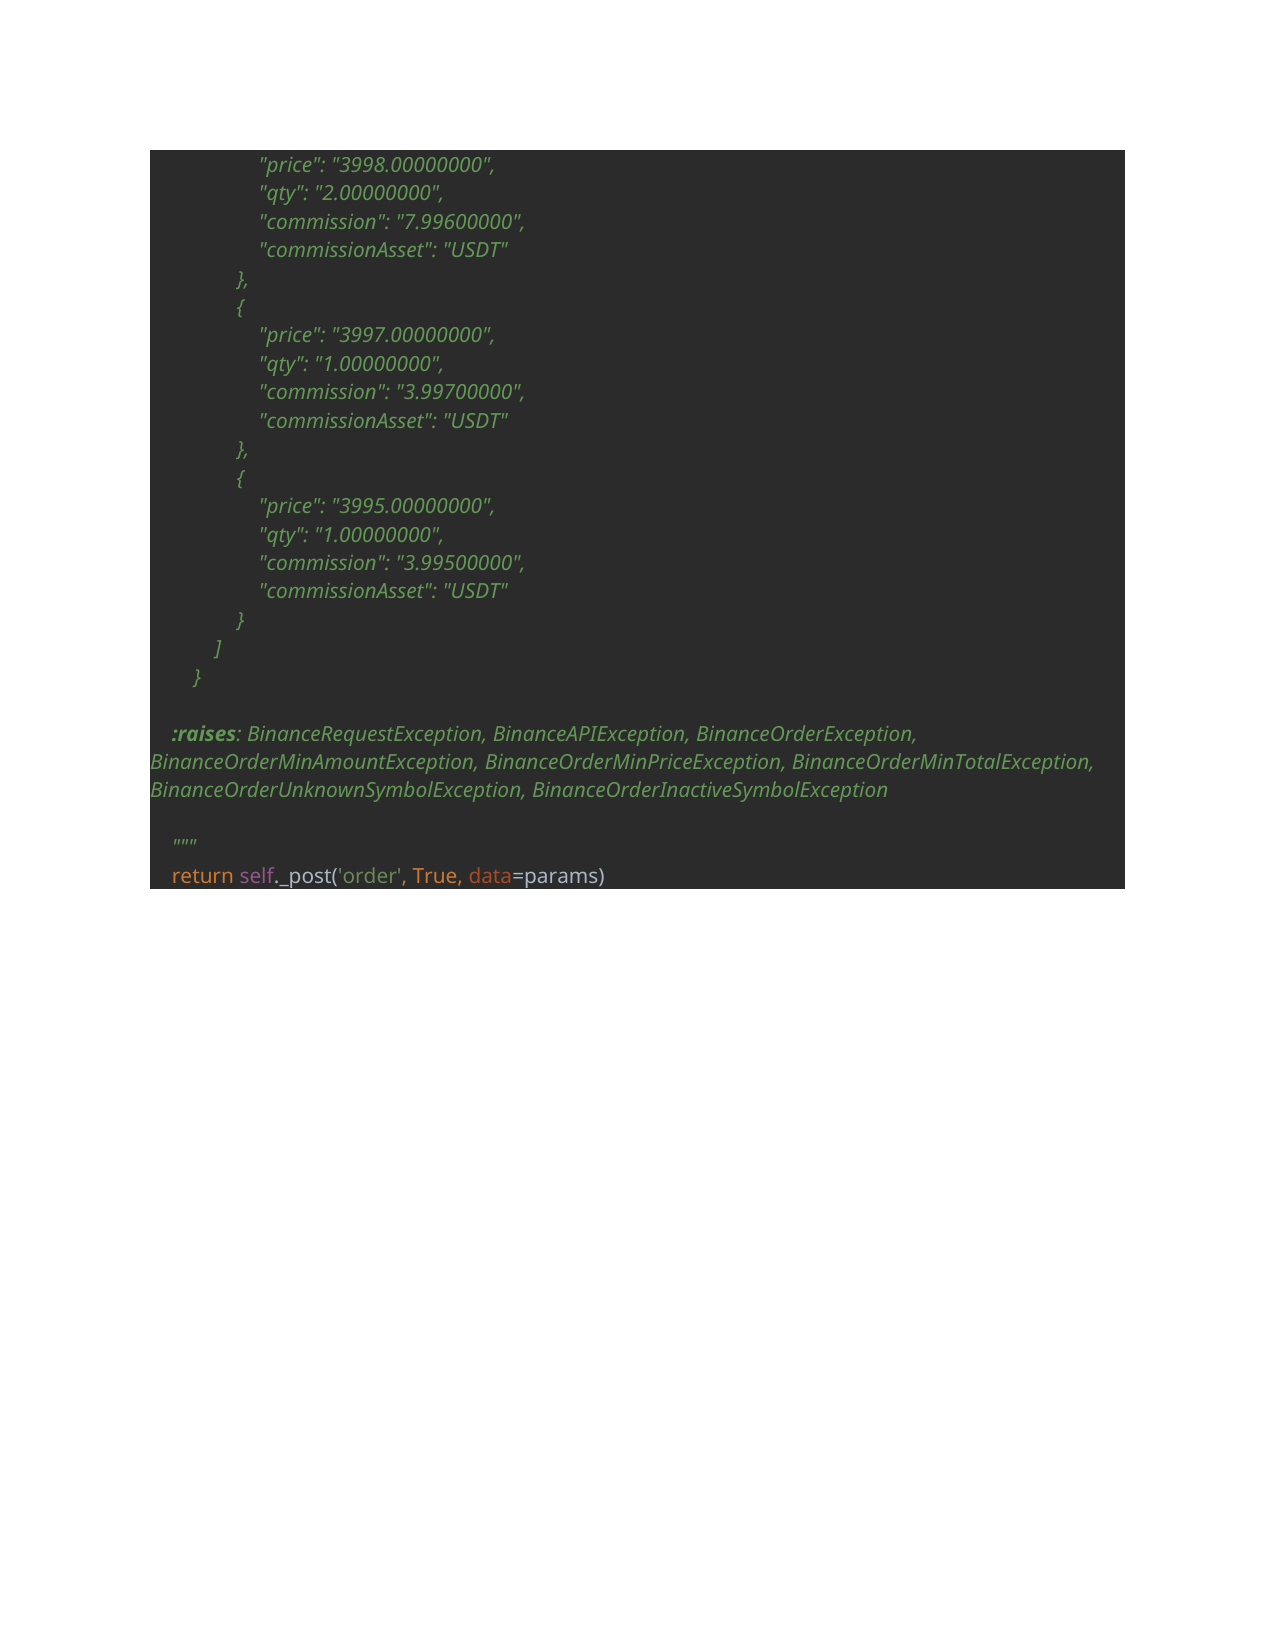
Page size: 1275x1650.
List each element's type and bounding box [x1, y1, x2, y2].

text [150, 150, 1125, 889]
